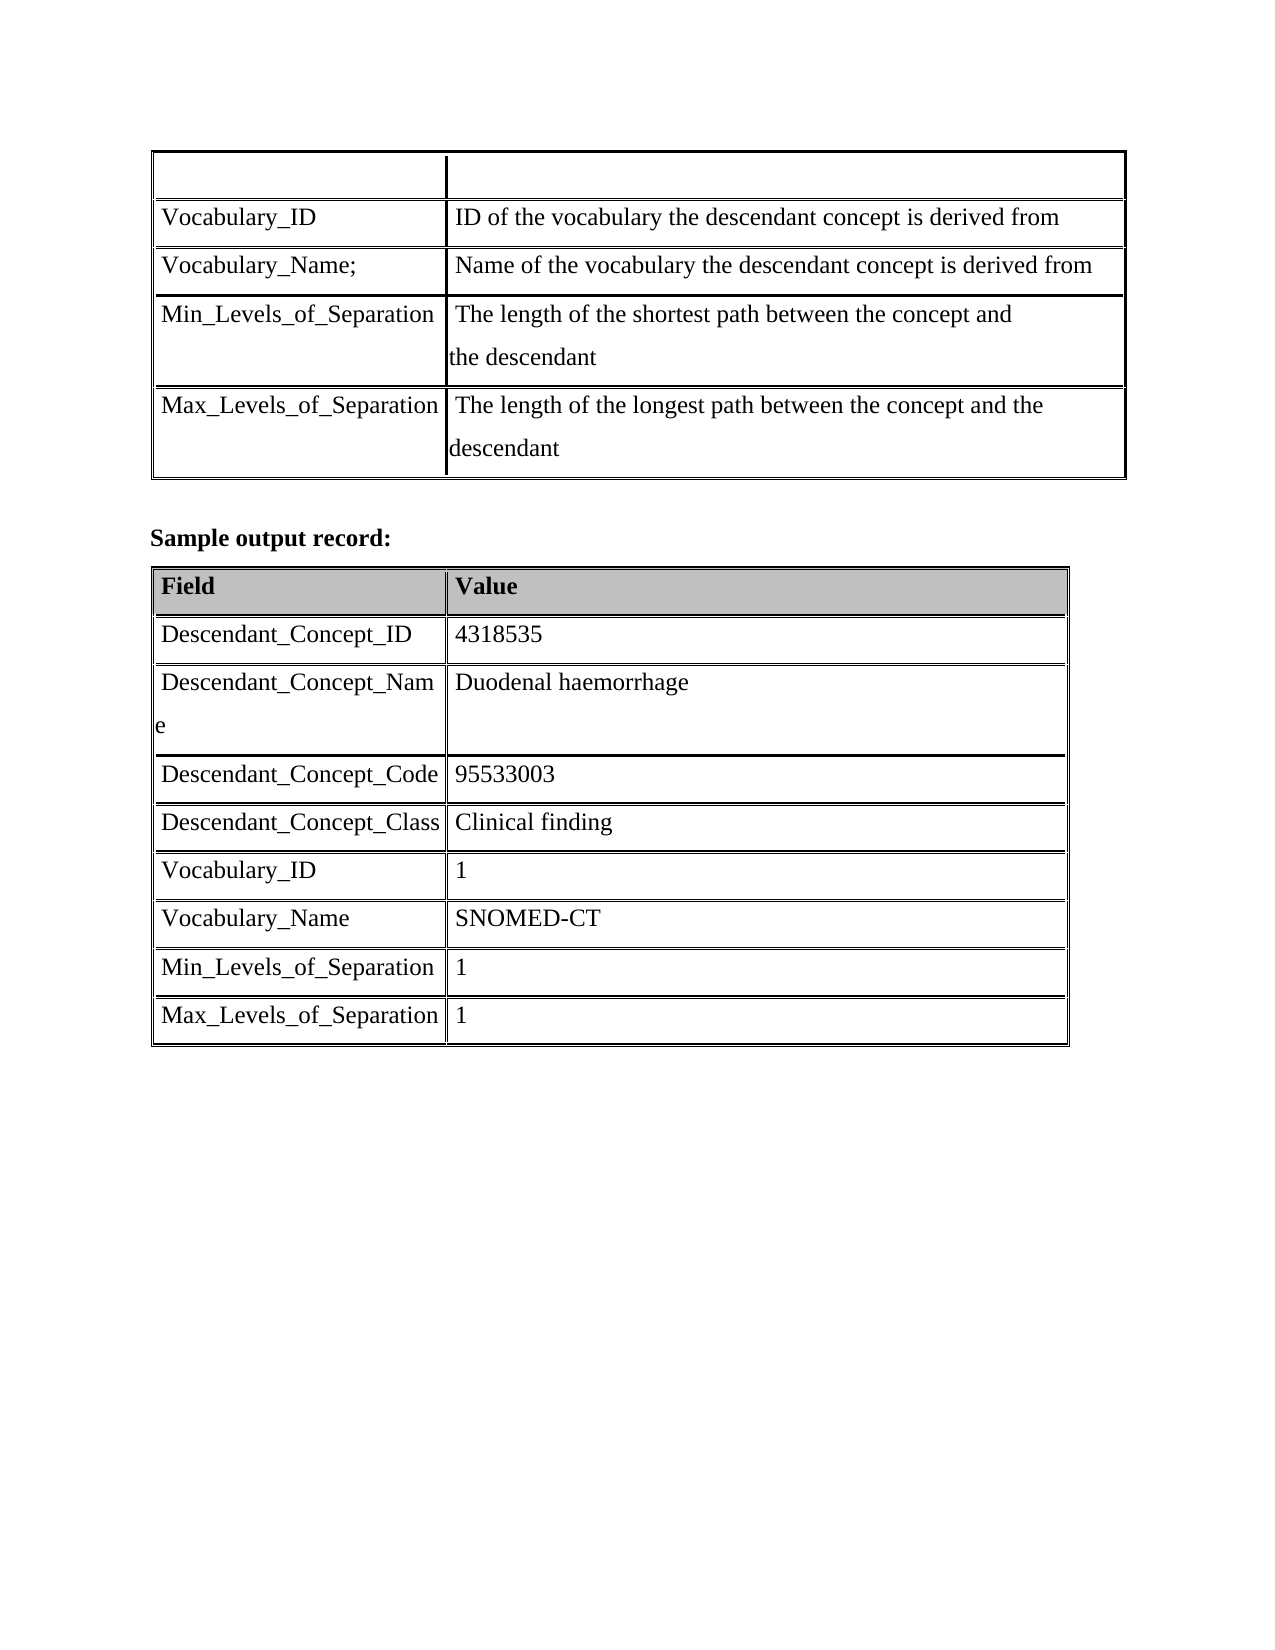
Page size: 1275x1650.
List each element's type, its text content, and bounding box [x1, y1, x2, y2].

table_header Field [154, 570, 446, 614]
table_cell Name of the vocabulary the descendant concept is derived from [446, 246, 1126, 294]
table_cell 1 [448, 850, 1067, 899]
table_cell Clinical finding [448, 802, 1067, 850]
table_cell SNOMED-CT [446, 899, 1068, 947]
table_cell Max_Levels_of_Separation [154, 995, 446, 1043]
table_cell 1 [446, 995, 1067, 1043]
table_cell Vocabulary_ID [154, 850, 445, 899]
table_cell 4318535 [448, 614, 1067, 663]
table_cell Descendant_Concept_Name [152, 663, 446, 754]
table_cell ID of the vocabulary the descendant concept is derived from [448, 198, 1125, 246]
table_cell Vocabulary_ID [154, 198, 445, 246]
table_cell Duodenal haemorrhage [446, 663, 1068, 754]
table_cell Vocabulary_Name [152, 899, 446, 947]
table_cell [154, 153, 446, 197]
table_cell Descendant_Concept_Code [154, 754, 445, 802]
table_cell 1 [446, 947, 1068, 995]
text Sample output record: [150, 480, 1125, 552]
table_cell Vocabulary_Name; [152, 246, 446, 294]
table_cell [446, 153, 1124, 197]
table_cell Min_Levels_of_Separation [154, 294, 445, 385]
table_cell 95533003 [448, 754, 1067, 802]
table_cell The length of the longest path between the concept and the descendant [446, 385, 1125, 477]
table_header Value [446, 570, 1067, 614]
table_cell Descendant_Concept_ID [154, 614, 445, 663]
table_cell Max_Levels_of_Separation [154, 385, 446, 477]
table_cell The length of the shortest path between the concept and the descendant [448, 294, 1124, 385]
table_cell Min_Levels_of_Separation [152, 947, 446, 995]
table_cell Descendant_Concept_Class [154, 802, 445, 850]
